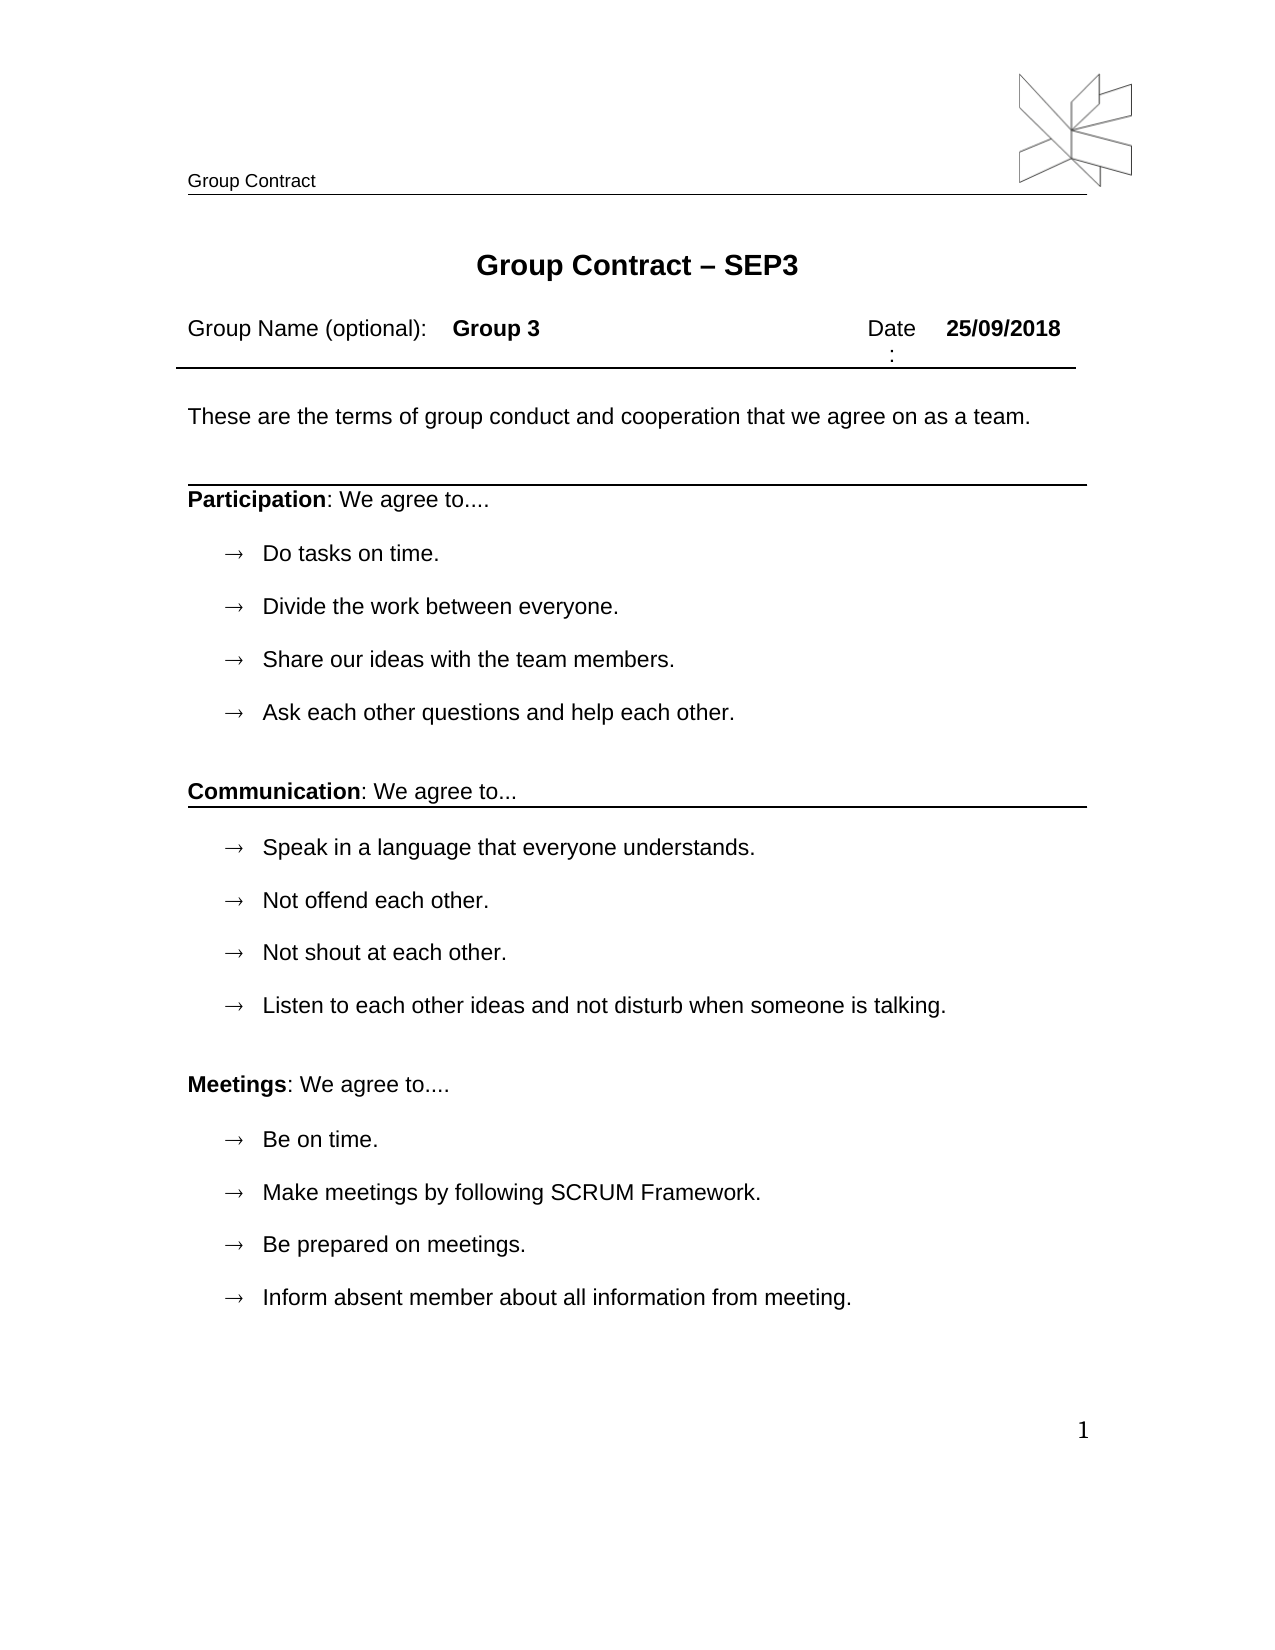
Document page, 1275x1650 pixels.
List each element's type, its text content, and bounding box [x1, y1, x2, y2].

table_header 25/09/2018 [930, 315, 1076, 367]
list Share our ideas with the team members. [225, 646, 1087, 672]
list Divide the work between everyone. [225, 593, 1087, 619]
list Not shout at each other. [225, 939, 1087, 966]
list Inform absent member about all information from meeting. [225, 1284, 1087, 1310]
text These are the terms of group conduct and cooperation that we agree on as a team. [187, 403, 1087, 429]
list Be prepared on meetings. [225, 1231, 1087, 1258]
list Do tasks on time. [225, 540, 1087, 567]
list Ask each other questions and help each other. [225, 698, 1087, 725]
list Speak in a language that everyone understands. [225, 834, 1087, 860]
picture [1019, 73, 1133, 188]
text Group Contract – SEP3 [187, 247, 1087, 281]
list Not offend each other. [225, 887, 1087, 913]
list Make meetings by following SCRUM Framework. [225, 1179, 1087, 1205]
text Participation: We agree to.... [187, 486, 1087, 514]
list Be on time. [225, 1126, 1087, 1152]
list Listen to each other ideas and not disturb when someone is talking. [225, 992, 1087, 1018]
table_header Group Name (optional): [176, 315, 441, 367]
text Communication: We agree to... [187, 778, 1087, 808]
table_header Group 3 [441, 315, 853, 367]
table_header Date: [853, 315, 930, 367]
text Meetings: We agree to.... [187, 1071, 1087, 1099]
